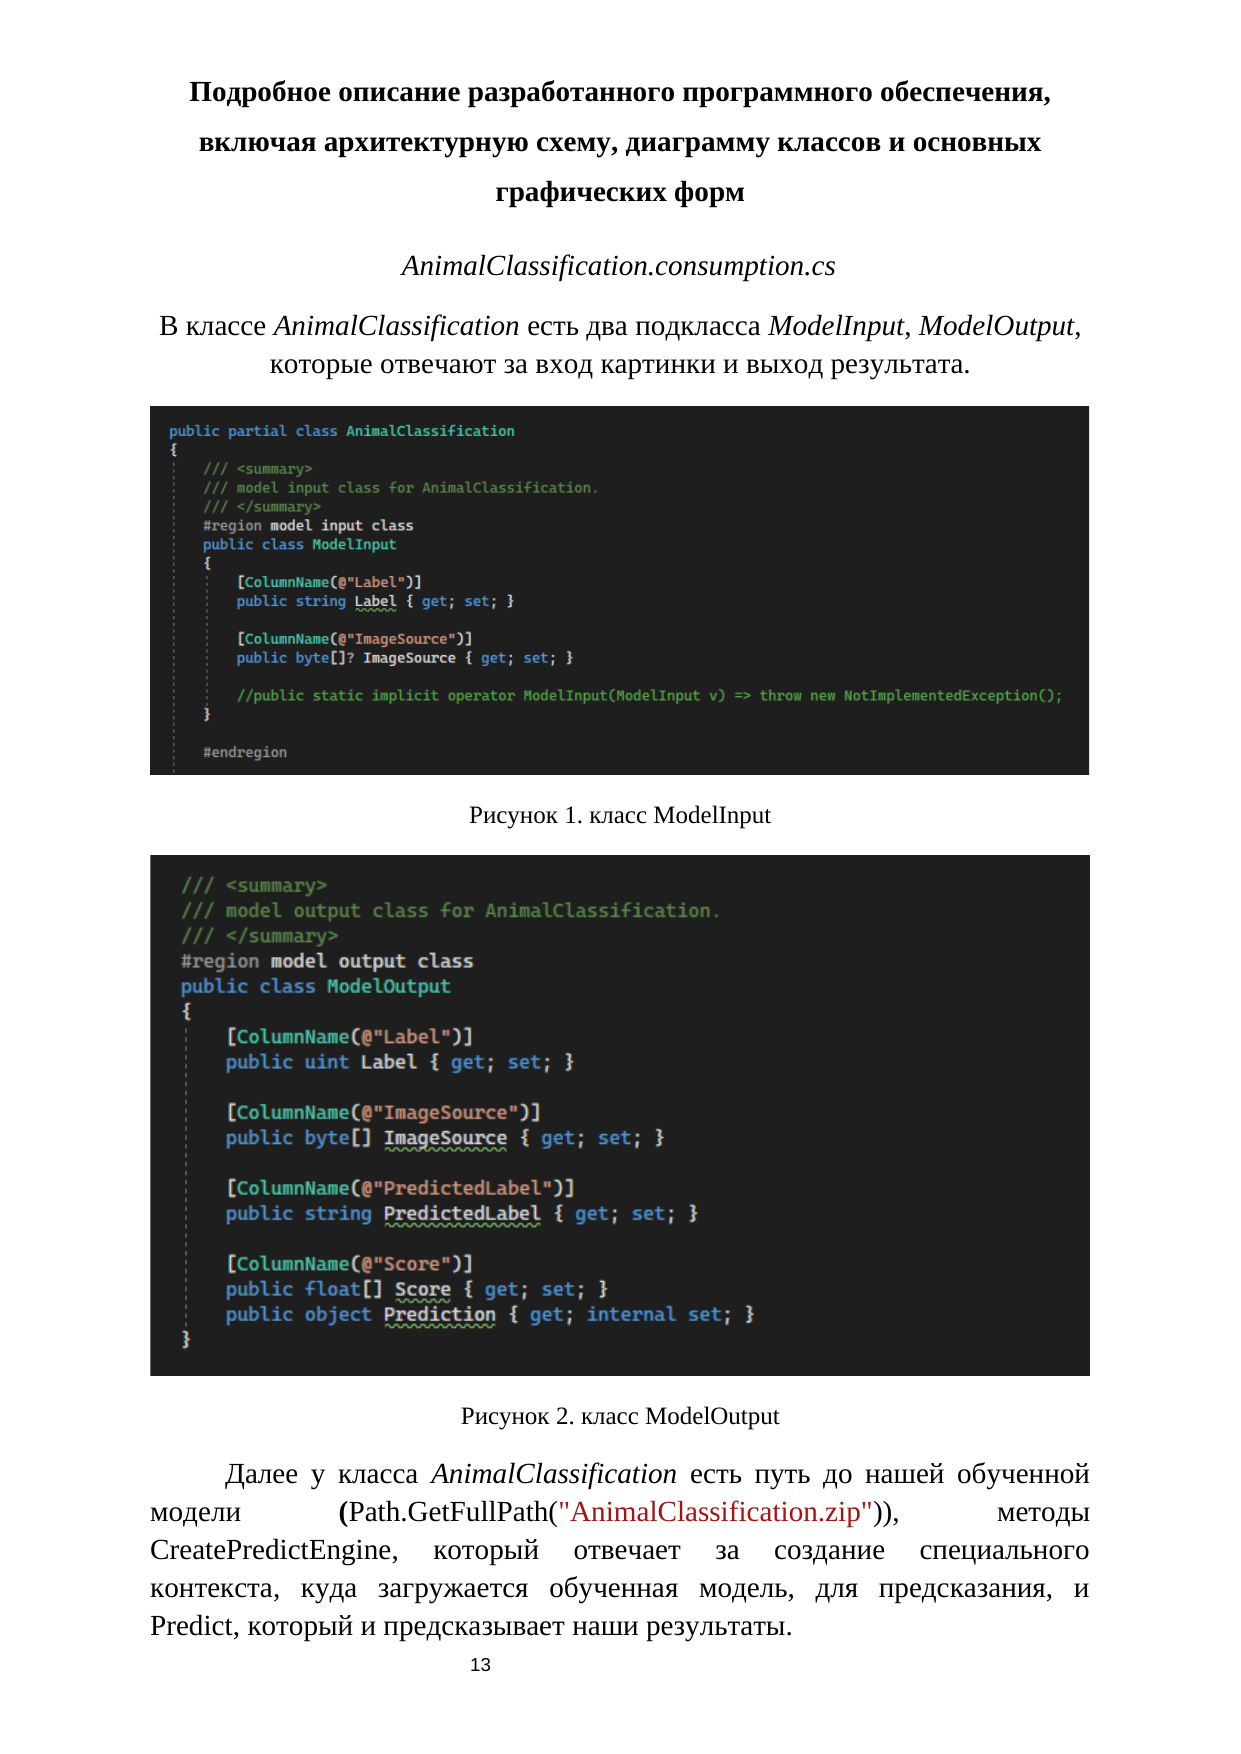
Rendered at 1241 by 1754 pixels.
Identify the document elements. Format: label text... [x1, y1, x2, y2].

text AnimalClassification.consumption.cs [150, 248, 1090, 281]
picture [150, 855, 1090, 1376]
text Далее у класса AnimalClassification есть путь до нашей обученной модели (Path.GetFullPath("AnimalClassification.zip")), методы CreatePredictEngine, который отвечает за создание специального контекста, куда загружается обученная модель, для предсказания, и Predict, который и предсказывает наши результаты. [150, 1457, 1090, 1641]
picture [150, 406, 1090, 775]
text Подробное описание разработанного программного обеспечения, включая архитектурную схему, диаграмму классов и основных графических форм [150, 74, 1090, 208]
text Рисунок 1. класс ModelInput [150, 800, 1090, 829]
text Рисунок 2. класс ModelOutput [150, 1401, 1090, 1430]
text В классе AnimalClassification есть два подкласса ModelInput, ModelOutput, которые отвечают за вход картинки и выход результата. [150, 308, 1090, 380]
